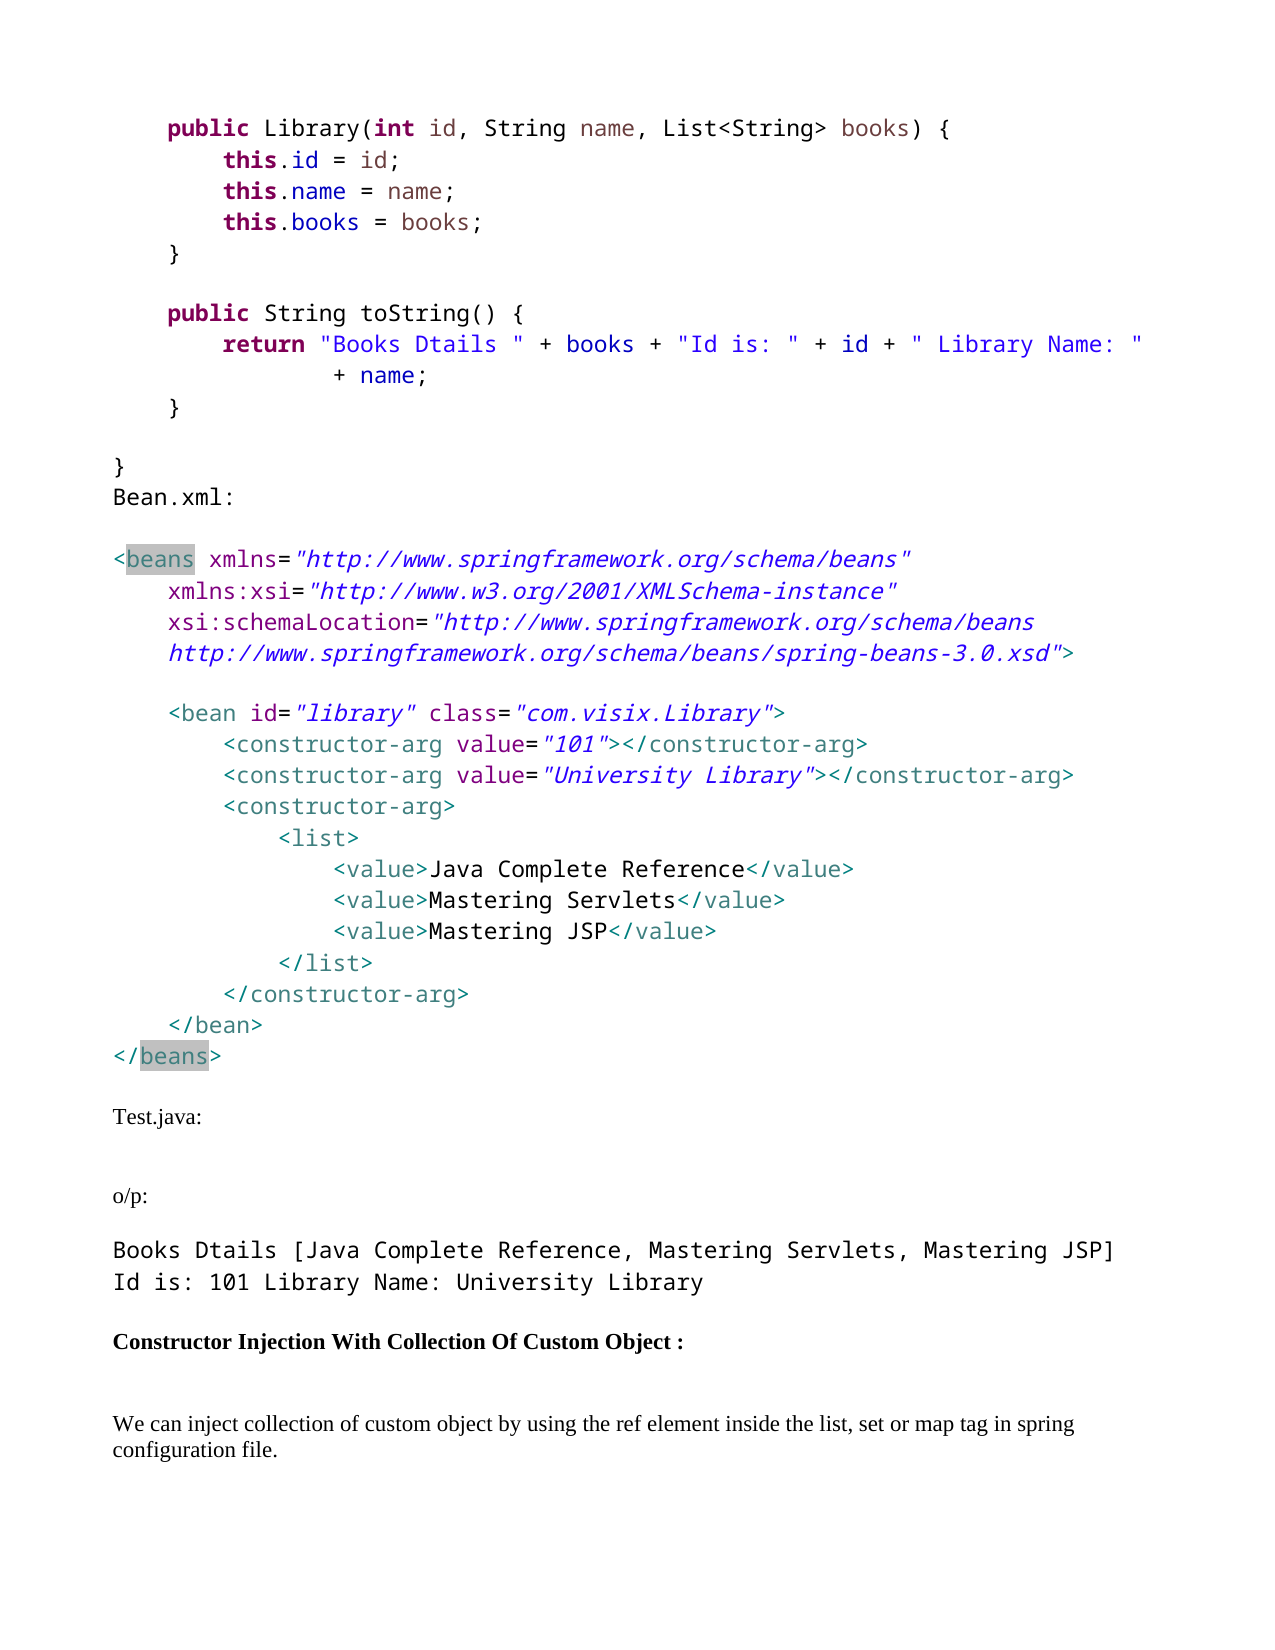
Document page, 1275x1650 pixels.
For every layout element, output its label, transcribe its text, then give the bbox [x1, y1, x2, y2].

text http://www.springframework.org/schema/beans/spring-beans-3.0.xsd"> [112, 637, 1172, 668]
text public String toString() { [112, 297, 1172, 328]
text </list> [112, 946, 1172, 978]
text + name; [112, 359, 1172, 390]
text } [112, 390, 1172, 422]
text Test.java: [112, 1103, 1172, 1129]
text <value>Java Complete Reference</value> [112, 853, 1172, 884]
text public Library(int id, String name, List<String> books) { [112, 112, 1172, 144]
text this.id = id; [112, 144, 1172, 175]
text Bean.xml: [112, 481, 1172, 512]
text <beans xmlns="http://www.springframework.org/schema/beans" [112, 543, 1172, 575]
text } [112, 450, 1172, 481]
text </bean> [112, 1009, 1172, 1040]
text </beans> [112, 1040, 140, 1071]
text xmlns:xsi="http://www.w3.org/2001/XMLSchema-instance" [112, 575, 1172, 606]
text <constructor-arg value="101"></constructor-arg> [112, 728, 1172, 759]
text return "Books Dtails " + books + "Id is: " + id + " Library Name: " [112, 328, 1172, 359]
text <constructor-arg> [112, 790, 1172, 821]
text Books Dtails [Java Complete Reference, Mastering Servlets, Mastering JSP] [112, 1234, 1172, 1266]
text } [112, 237, 1172, 269]
text <constructor-arg value="University Library"></constructor-arg> [112, 759, 1172, 790]
text Id is: 101 Library Name: University Library [112, 1266, 1172, 1297]
text this.books = books; [112, 206, 1172, 237]
text xsi:schemaLocation="http://www.springframework.org/schema/beans [112, 606, 1172, 637]
text this.name = name; [112, 175, 1172, 206]
text <list> [112, 821, 1172, 853]
text o/p: [112, 1182, 1172, 1208]
text </beans> [209, 1040, 1172, 1071]
text </constructor-arg> [112, 978, 1172, 1009]
text <value>Mastering JSP</value> [112, 915, 1172, 946]
text Constructor Injection With Collection Of Custom Object : [112, 1328, 1172, 1354]
text <value>Mastering Servlets</value> [112, 884, 1172, 915]
text We can inject collection of custom object by using the ref element inside the list, set or map tag in spring configuration file. [112, 1410, 1172, 1463]
text <bean id="library" class="com.visix.Library"> [112, 696, 1172, 728]
